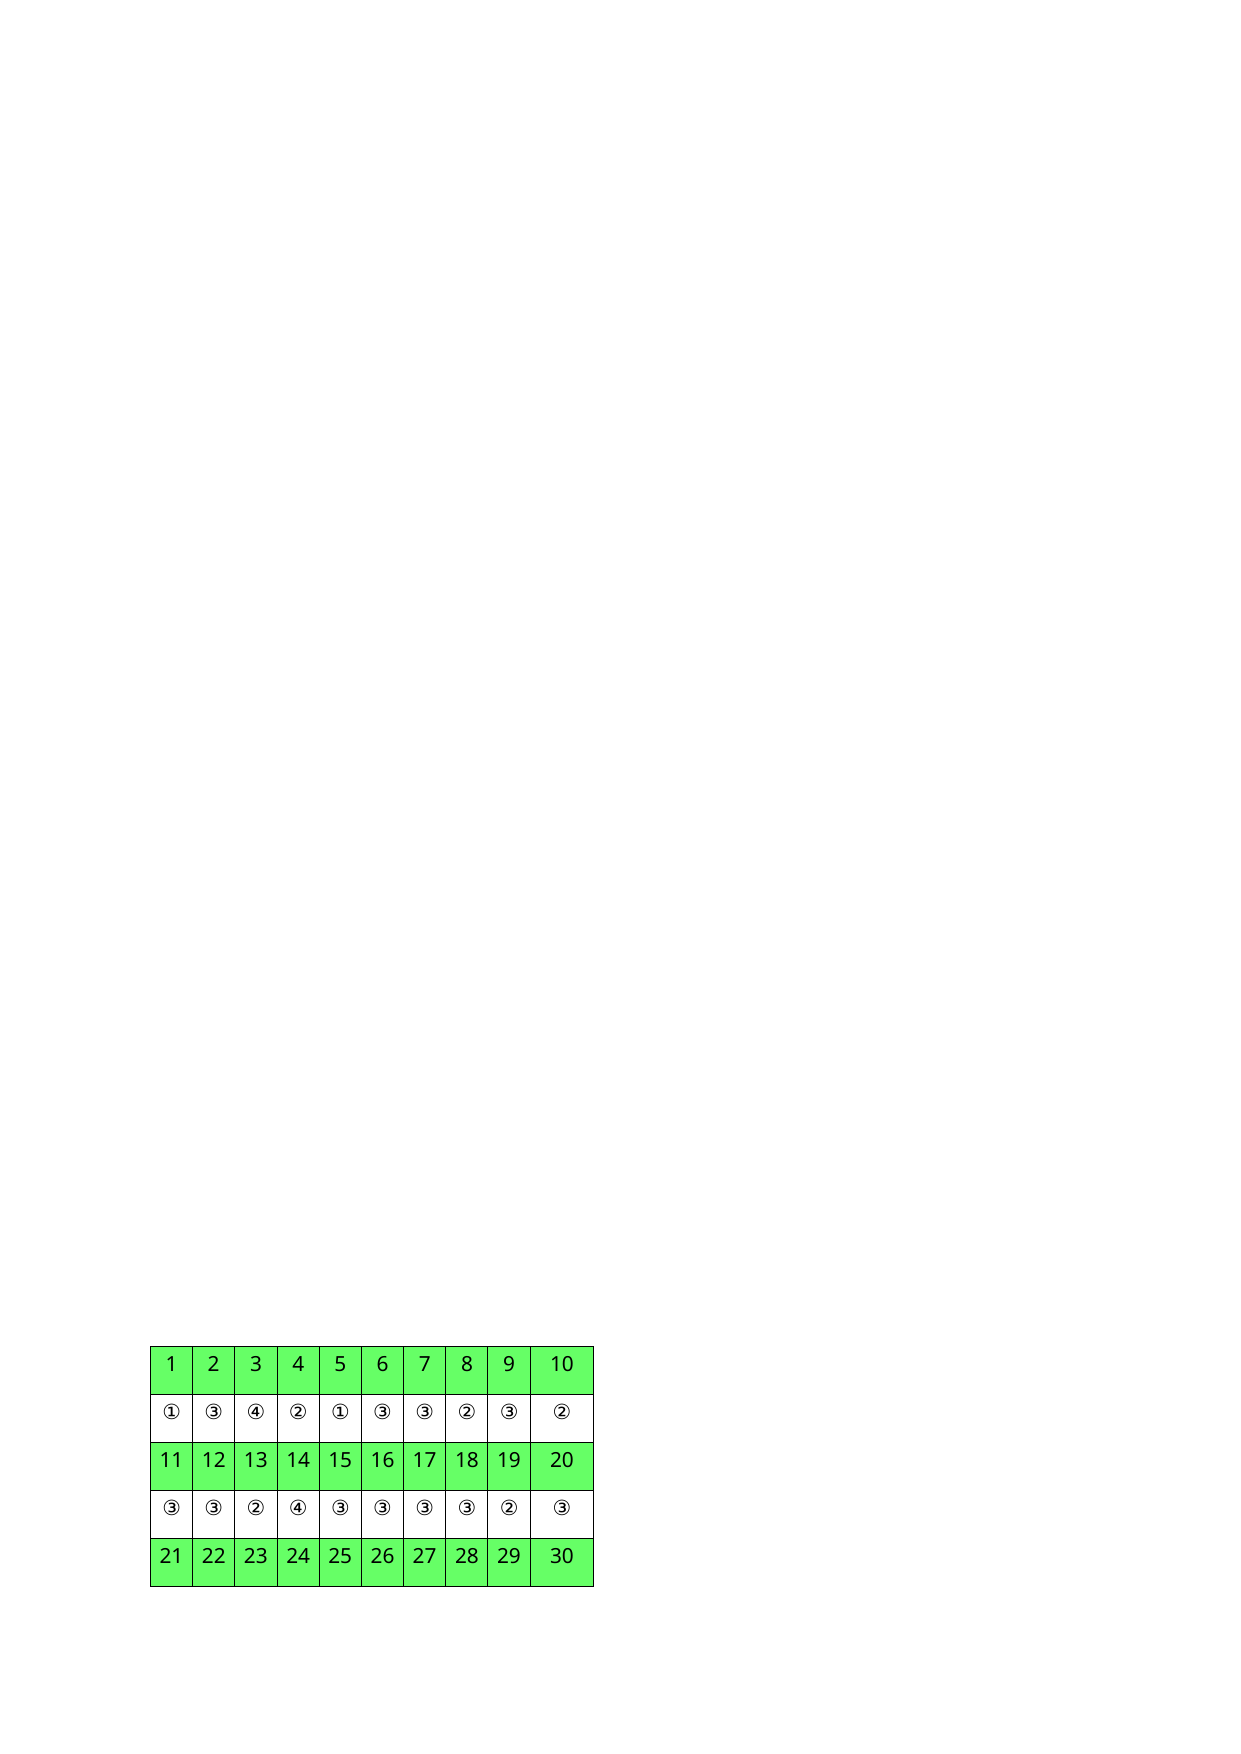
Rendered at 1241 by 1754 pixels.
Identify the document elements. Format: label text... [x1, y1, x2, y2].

table_cell 30 [531, 1539, 593, 1586]
table_cell 22 [193, 1539, 234, 1586]
table_header 1 [151, 1347, 192, 1394]
table_header 10 [531, 1347, 593, 1394]
table_cell ② [531, 1395, 593, 1442]
table_cell ③ [362, 1491, 403, 1538]
table_cell ④ [235, 1395, 277, 1442]
table_header 7 [404, 1347, 445, 1394]
table_cell 12 [193, 1443, 234, 1490]
table_header 9 [488, 1347, 530, 1394]
table_cell 28 [446, 1539, 487, 1586]
table_cell ① [151, 1395, 192, 1442]
table_header 8 [446, 1347, 487, 1394]
table_cell 21 [151, 1539, 192, 1586]
table_cell ③ [151, 1491, 192, 1538]
table_cell 15 [320, 1443, 361, 1490]
table_cell ② [278, 1395, 319, 1442]
table_header 2 [193, 1347, 234, 1394]
table_cell ③ [320, 1491, 361, 1538]
table_cell 14 [278, 1443, 319, 1490]
table_cell 26 [362, 1539, 403, 1586]
table_header 3 [235, 1347, 277, 1394]
table_cell ④ [278, 1491, 319, 1538]
table_cell 27 [404, 1539, 445, 1586]
table_cell 24 [278, 1539, 319, 1586]
table_header 5 [320, 1347, 361, 1394]
table_cell 13 [235, 1443, 277, 1490]
table_cell 20 [531, 1443, 593, 1490]
table_cell 18 [446, 1443, 487, 1490]
table_cell ③ [362, 1395, 403, 1442]
table_cell 16 [362, 1443, 403, 1490]
table_cell ③ [531, 1491, 593, 1538]
table_cell 25 [320, 1539, 361, 1586]
table_cell 19 [488, 1443, 530, 1490]
table_cell ③ [193, 1395, 234, 1442]
table_cell ③ [446, 1491, 487, 1538]
table_cell ③ [488, 1395, 530, 1442]
table_cell ③ [404, 1491, 445, 1538]
table_cell ② [446, 1395, 487, 1442]
table_cell ① [320, 1395, 361, 1442]
table_cell ② [488, 1491, 530, 1538]
table_cell ③ [193, 1491, 234, 1538]
table_cell 11 [151, 1443, 192, 1490]
table_cell ③ [404, 1395, 445, 1442]
table_header 4 [278, 1347, 319, 1394]
table_cell 29 [488, 1539, 530, 1586]
table_cell 23 [235, 1539, 277, 1586]
table_cell 17 [404, 1443, 445, 1490]
table_header 6 [362, 1347, 403, 1394]
table_cell ② [235, 1491, 277, 1538]
